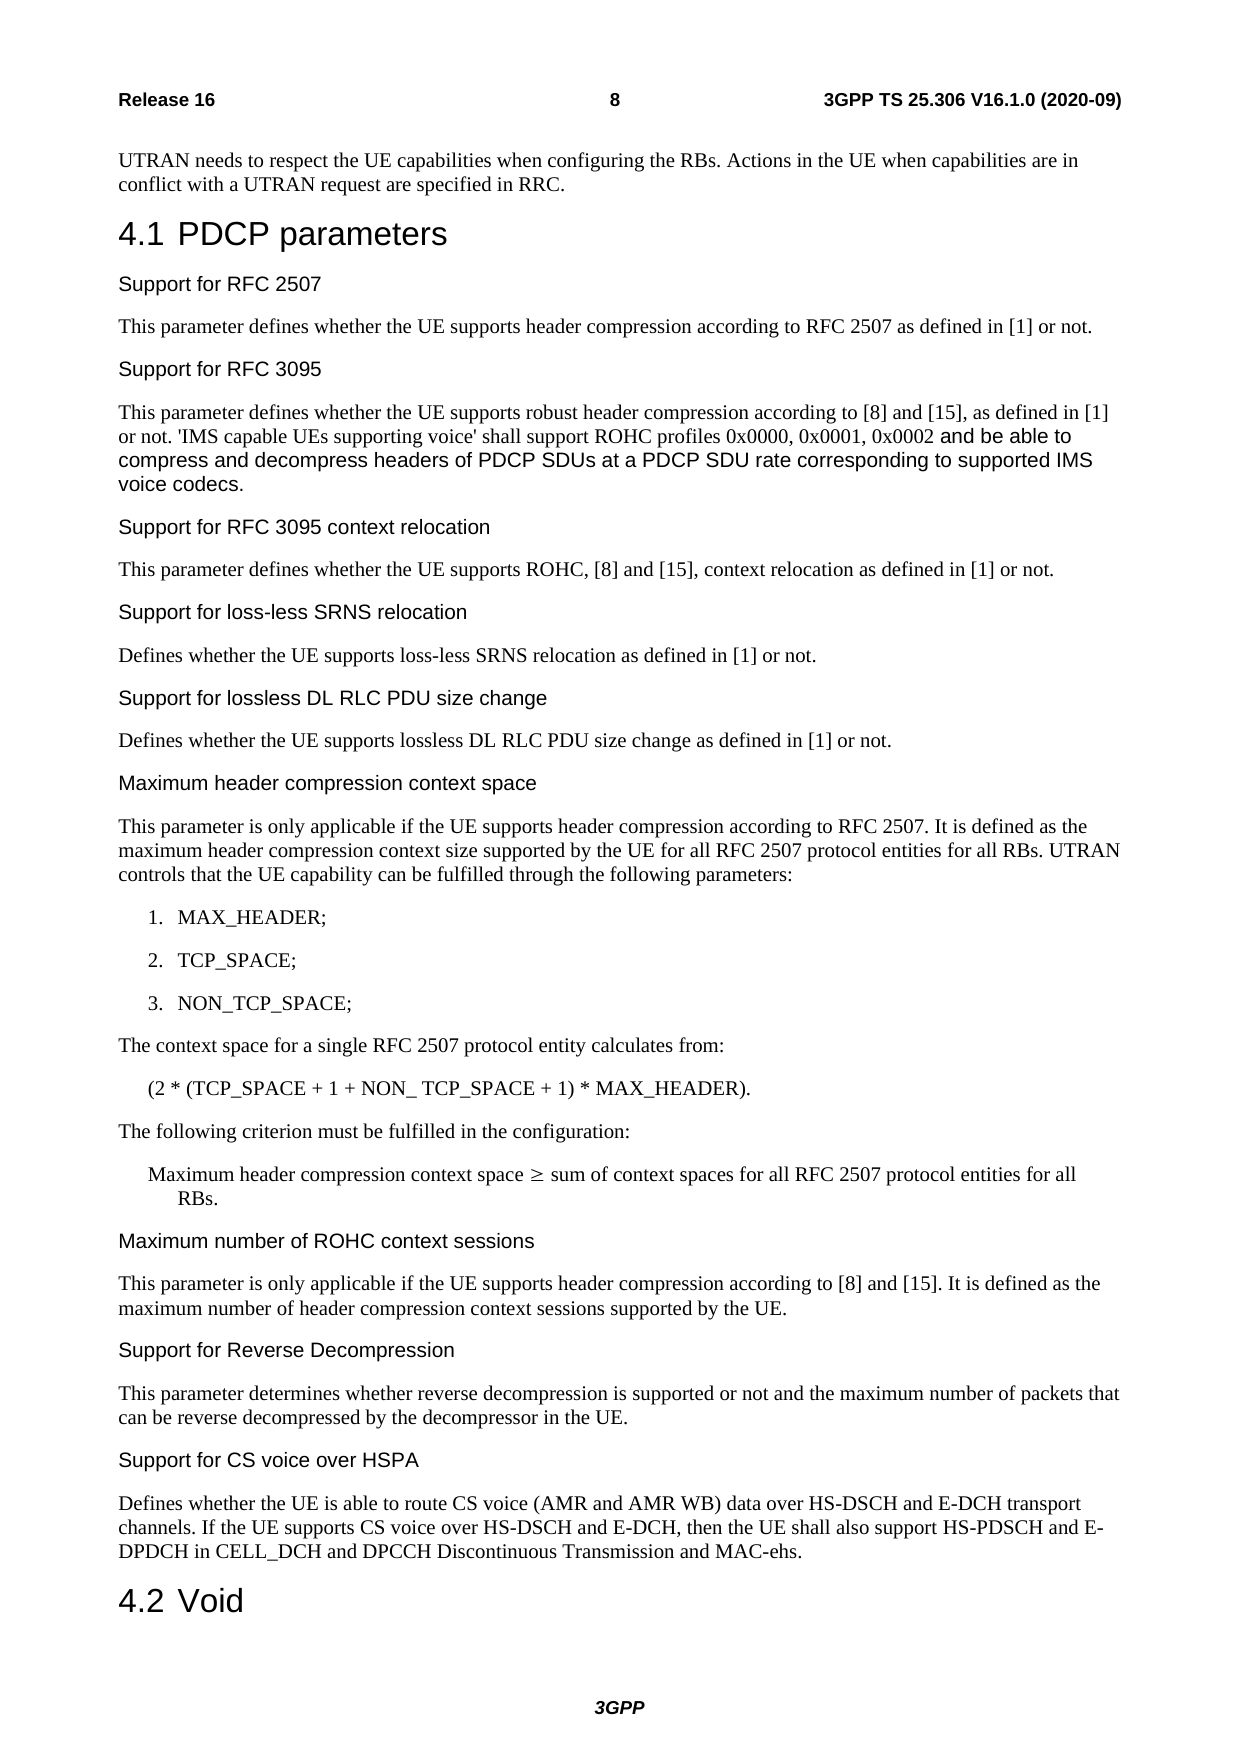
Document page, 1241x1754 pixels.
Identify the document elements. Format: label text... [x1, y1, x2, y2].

text Support for RFC 3095 [118, 357, 1122, 381]
text Support for RFC 3095 context relocation [118, 515, 1122, 539]
text The following criterion must be fulfilled in the configuration: [118, 1119, 1122, 1143]
text Support for CS voice over HSPA [118, 1448, 1122, 1472]
text The context space for a single RFC 2507 protocol entity calculates from: [118, 1033, 1122, 1057]
text This parameter is only applicable if the UE supports header compression according to RFC 2507. It is defined as the maximum header compression context size supported by the UE for all RFC 2507 protocol entities for all RBs. UTRAN controls that the UE capability can be fulfilled through the following parameters: [118, 814, 1122, 886]
text 3. NON_TCP_SPACE; [148, 991, 1122, 1014]
text This parameter defines whether the UE supports header compression according to RFC 2507 as defined in [1] or not. [118, 314, 1122, 338]
text UTRAN needs to respect the UE capabilities when configuring the RBs. Actions in the UE when capabilities are in conflict with a UTRAN request are specified in RRC. [118, 147, 1122, 196]
text Support for RFC 2507 [118, 272, 1122, 296]
text This parameter defines whether the UE supports ROHC, [8] and [15], context relocation as defined in [1] or not. [118, 557, 1122, 581]
text This parameter defines whether the UE supports robust header compression according to [8] and [15], as defined in [1] or not. 'IMS capable UEs supporting voice' shall support ROHC profiles 0x0000, 0x0001, 0x0002 and be able to compress and decompress headers of PDCP SDUs at a PDCP SDU rate corresponding to supported IMS voice codecs. [118, 400, 1122, 496]
text Support for loss-less SRNS relocation [118, 600, 1122, 624]
text Maximum header compression context space  sum of context spaces for all RFC 2507 protocol entities for all RBs. [148, 1162, 1122, 1210]
text (2 * (TCP_SPACE + 1 + NON_ TCP_SPACE + 1) * MAX_HEADER). [148, 1076, 1122, 1100]
text Defines whether the UE supports loss-less SRNS relocation as defined in [1] or not. [118, 643, 1122, 667]
text Defines whether the UE supports lossless DL RLC PDU size change as defined in [1] or not. [118, 728, 1122, 752]
text Maximum header compression context space [118, 771, 1122, 795]
text Support for Reverse Decompression [118, 1338, 1122, 1362]
text This parameter is only applicable if the UE supports header compression according to [8] and [15]. It is defined as the maximum number of header compression context sessions supported by the UE. [118, 1271, 1122, 1319]
text Defines whether the UE is able to route CS voice (AMR and AMR WB) data over HS-DSCH and E-DCH transport channels. If the UE supports CS voice over HS-DSCH and E-DCH, then the UE shall also support HS-PDSCH and E-DPDCH in CELL_DCH and DPCCH Discontinuous Transmission and MAC-ehs. [118, 1491, 1122, 1563]
text 1. MAX_HEADER; [148, 905, 1122, 929]
subtitle 4.2 Void [118, 1581, 1122, 1620]
subtitle 4.1 PDCP parameters [118, 214, 1122, 253]
text This parameter determines whether reverse decompression is supported or not and the maximum number of packets that can be reverse decompressed by the decompressor in the UE. [118, 1381, 1122, 1429]
text Support for lossless DL RLC PDU size change [118, 686, 1122, 710]
text 2. TCP_SPACE; [148, 948, 1122, 972]
text Maximum number of ROHC context sessions [118, 1229, 1122, 1253]
